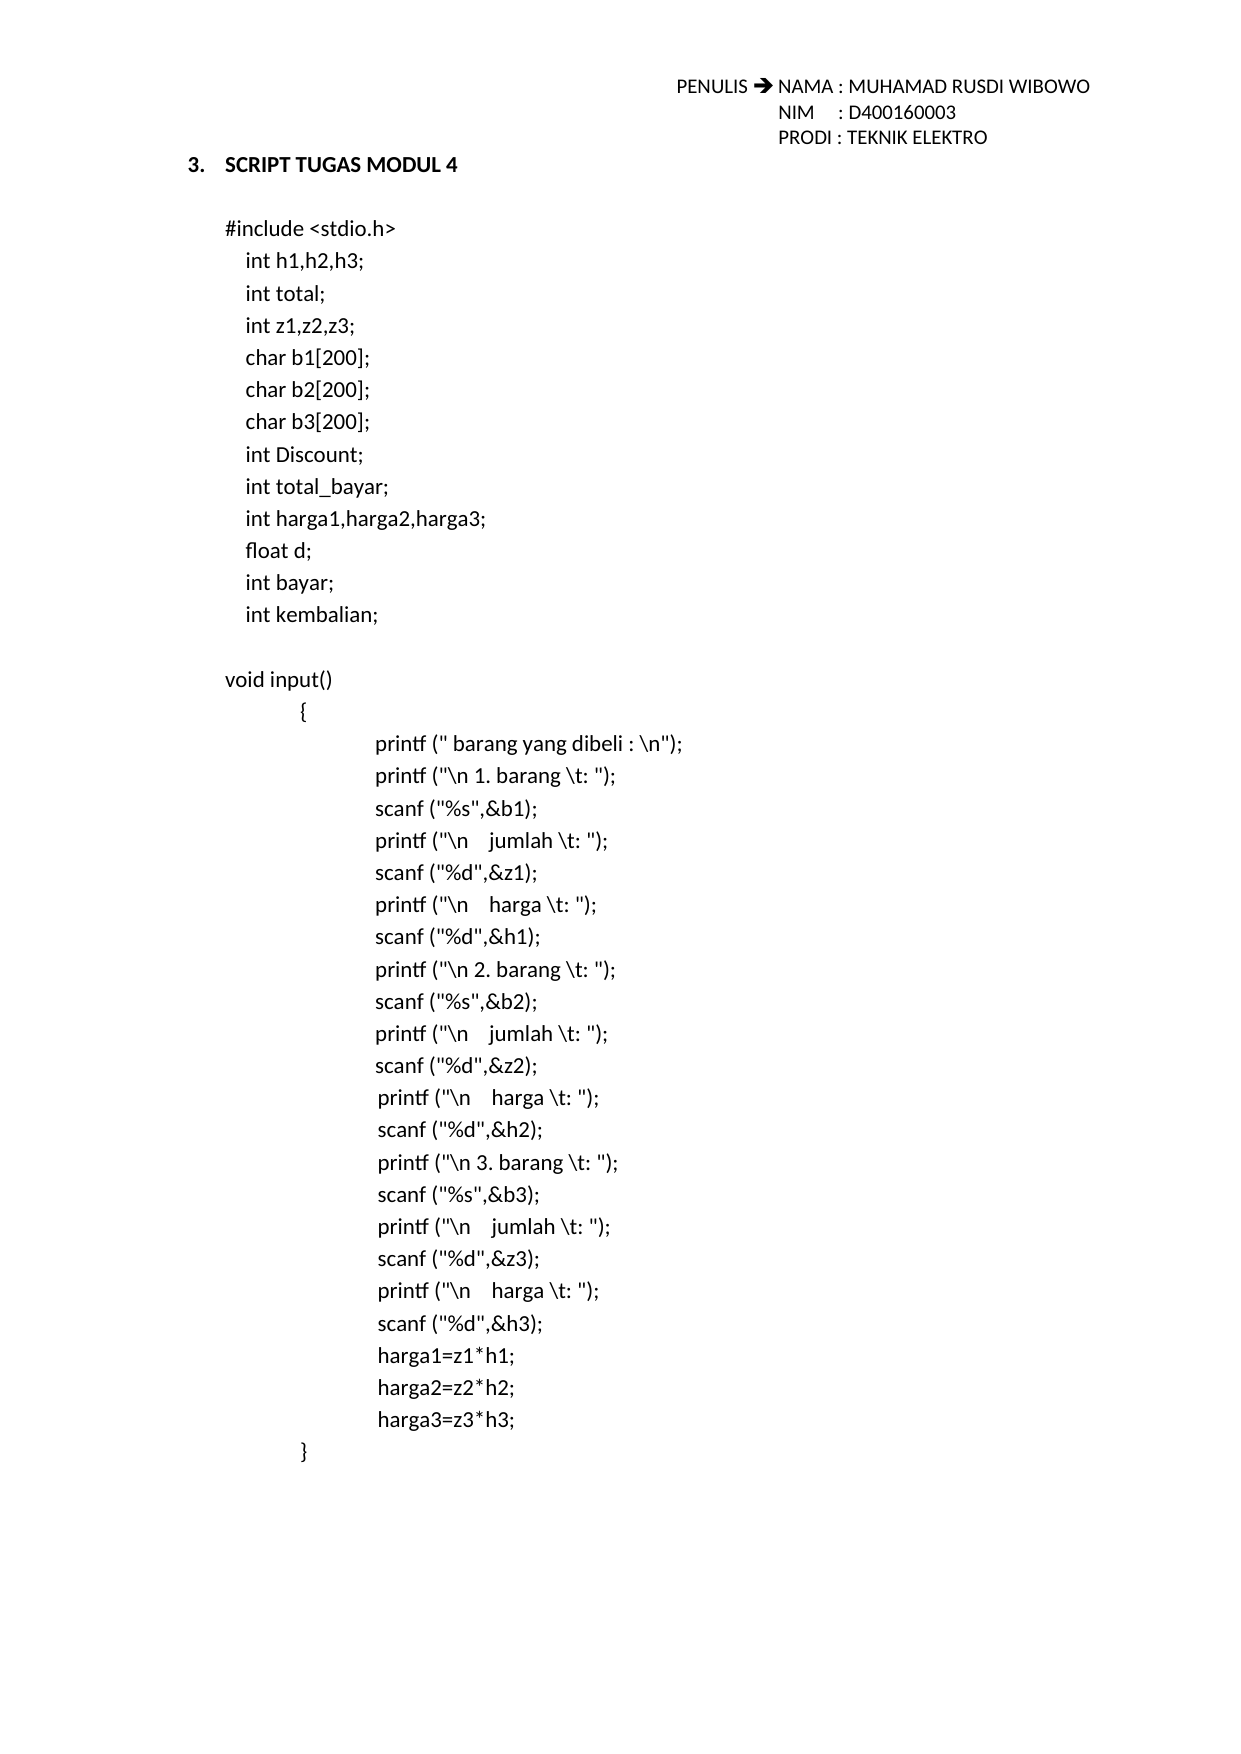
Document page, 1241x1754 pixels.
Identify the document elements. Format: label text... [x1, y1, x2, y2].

text harga2=z2*h2; [357, 1373, 1090, 1401]
text scanf ("%s",&b1); [225, 794, 1090, 822]
text scanf ("%d",&h3); [357, 1309, 1090, 1337]
text printf ("\n harga \t: "); [357, 1277, 1090, 1304]
text int total_bayar; [225, 472, 1090, 500]
text printf (" barang yang dibeli : \n"); [225, 729, 1090, 757]
list SCRIPT TUGAS MODUL 4 [187, 150, 1090, 178]
text { [225, 697, 1090, 725]
text scanf ("%d",&z3); [357, 1244, 1090, 1272]
text int harga1,harga2,harga3; [225, 504, 1090, 532]
text harga1=z1*h1; [357, 1341, 1090, 1369]
text int Discount; [225, 440, 1090, 468]
text int kembalian; [225, 601, 1090, 629]
text printf ("\n 2. barang \t: "); [225, 955, 1090, 983]
text scanf ("%d",&h2); [357, 1116, 1090, 1144]
text int bayar; [225, 568, 1090, 596]
text char b1[200]; [225, 343, 1090, 371]
text printf ("\n harga \t: "); [357, 1083, 1090, 1111]
text scanf ("%d",&z1); [225, 858, 1090, 886]
text scanf ("%s",&b2); [225, 987, 1090, 1015]
text float d; [225, 536, 1090, 564]
text printf ("\n harga \t: "); [225, 890, 1090, 918]
text scanf ("%d",&z2); [225, 1051, 1090, 1079]
text printf ("\n 3. barang \t: "); [357, 1148, 1090, 1176]
text char b2[200]; [225, 375, 1090, 403]
text harga3=z3*h3; [357, 1405, 1090, 1433]
text printf ("\n jumlah \t: "); [225, 1019, 1090, 1047]
text void input() [225, 665, 1090, 693]
text printf ("\n 1. barang \t: "); [225, 762, 1090, 789]
text scanf ("%d",&h1); [225, 922, 1090, 951]
text printf ("\n jumlah \t: "); [357, 1212, 1090, 1240]
text printf ("\n jumlah \t: "); [225, 826, 1090, 854]
text int z1,z2,z3; [225, 311, 1090, 339]
text char b3[200]; [225, 407, 1090, 436]
text scanf ("%s",&b3); [357, 1180, 1090, 1208]
text #include <stdio.h> [225, 214, 1090, 242]
text } [225, 1437, 1090, 1466]
text int total; [225, 279, 1090, 307]
text int h1,h2,h3; [225, 247, 1090, 274]
